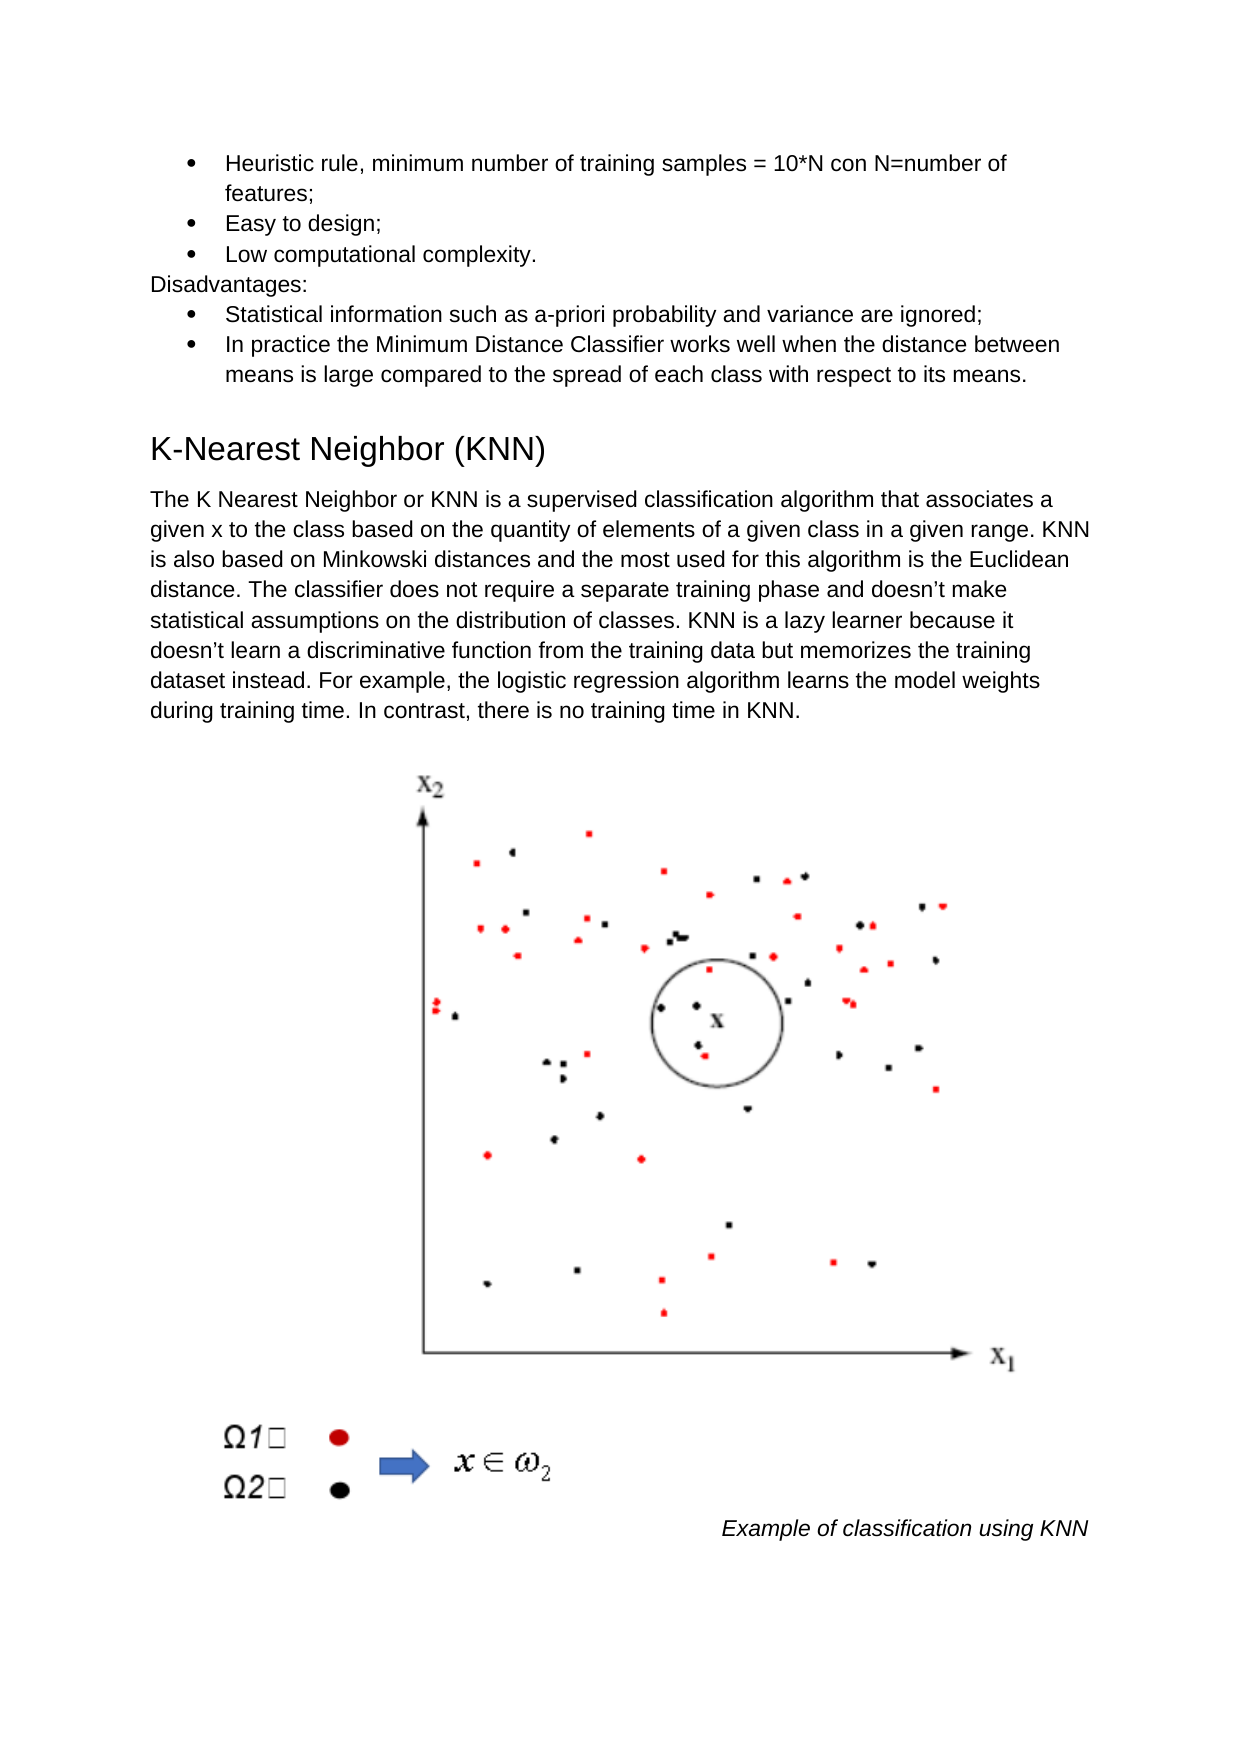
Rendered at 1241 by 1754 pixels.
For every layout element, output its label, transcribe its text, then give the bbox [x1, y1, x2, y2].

list In practice the Minimum Distance Classifier works well when the distance between means is large compared to the spread of each class with respect to its means. [187, 331, 1090, 388]
text Example of classification using KNN [150, 1515, 1090, 1541]
picture [206, 757, 1035, 1511]
list Easy to design; [187, 210, 1090, 237]
list Statistical information such as a-priori probability and variance are ignored; [187, 301, 1090, 327]
text Disadvantages: [150, 271, 1090, 297]
subtitle K-Nearest Neighbor (KNN) [150, 429, 1090, 468]
list Heuristic rule, minimum number of training samples = 10*N con N=number of features; [187, 150, 1090, 207]
text The K Nearest Neighbor or KNN is a supervised classification algorithm that associates a given x to the class based on the quantity of elements of a given class in a given range. KNN is also based on Minkowski distances and the most used for this algorithm is the Euclidean distance. The classifier does not require a separate training phase and doesn’t make statistical assumptions on the distribution of classes. KNN is a lazy learner because it doesn’t learn a discriminative function from the training data but memorizes the training dataset instead. For example, the logistic regression algorithm learns the model weights during training time. In contrast, there is no training time in KNN. [150, 486, 1090, 724]
list Low computational complexity. [187, 241, 1090, 267]
